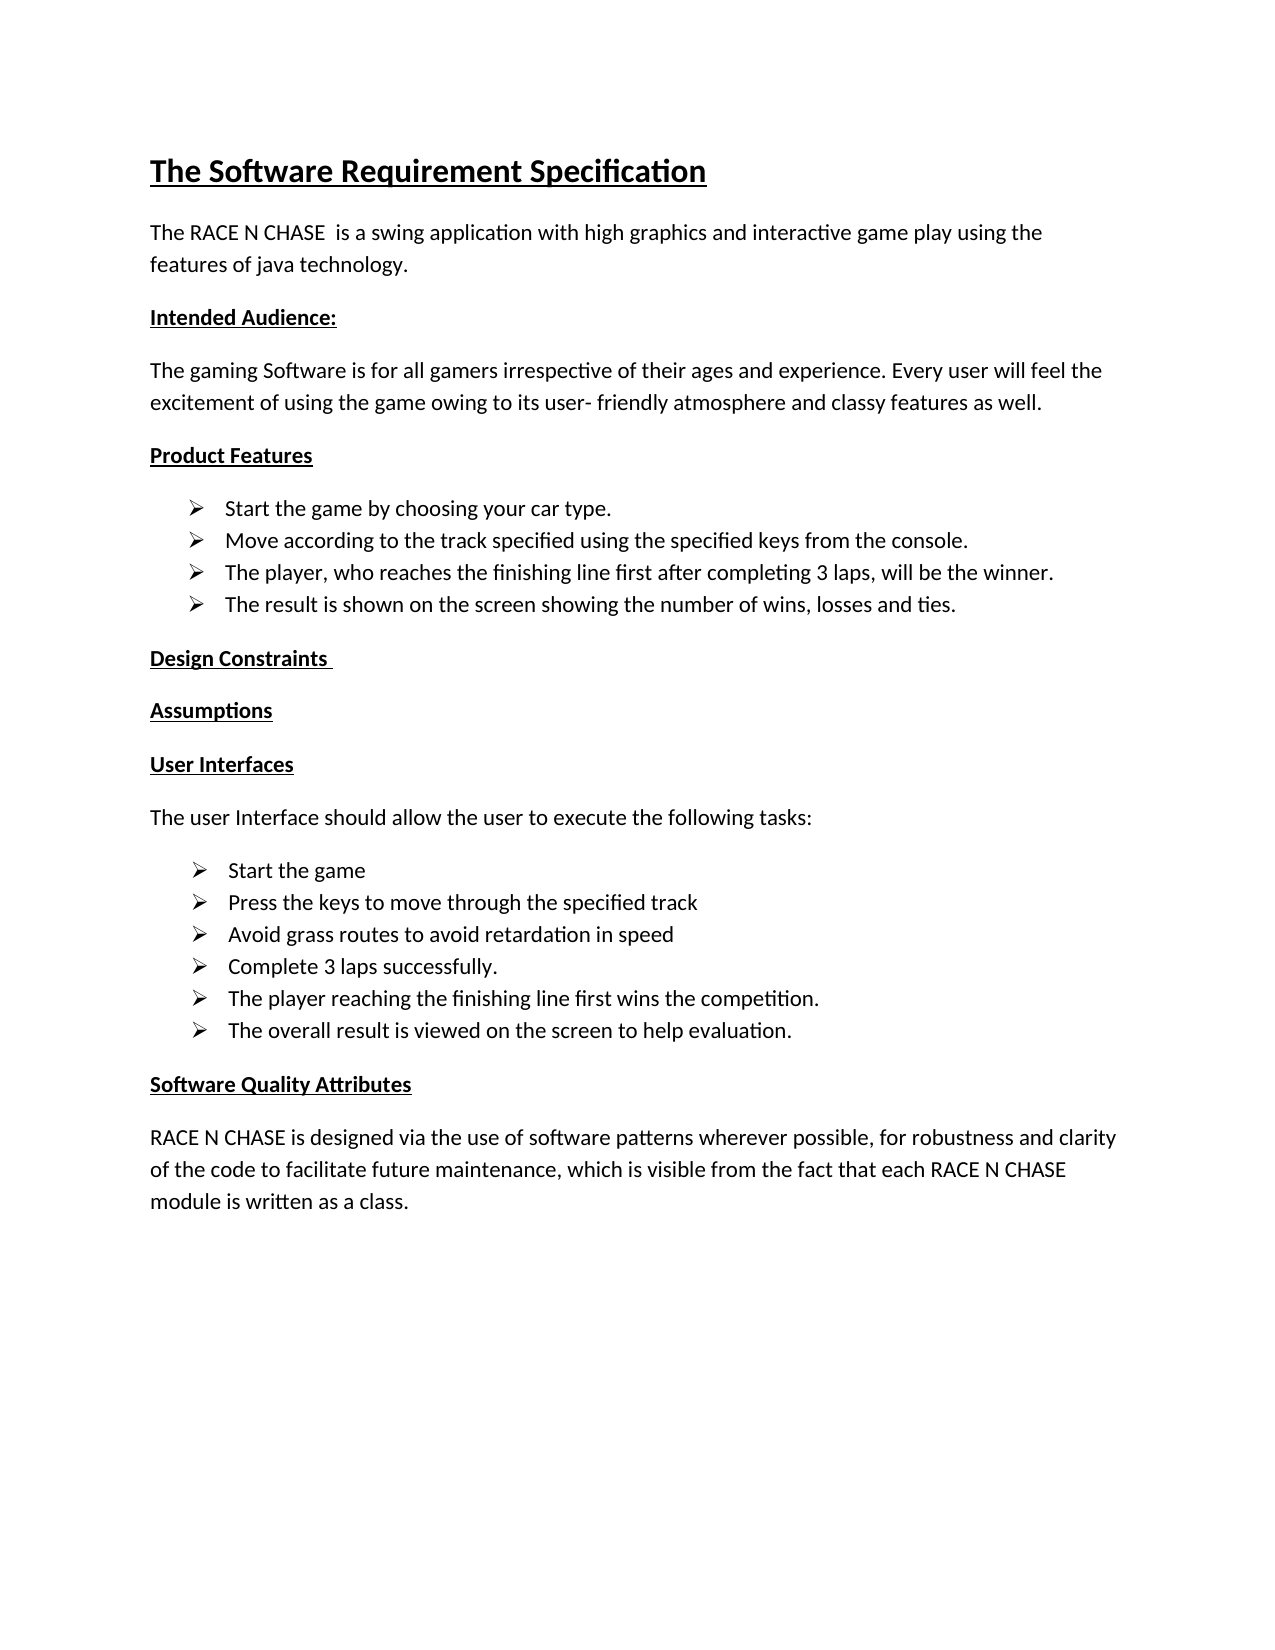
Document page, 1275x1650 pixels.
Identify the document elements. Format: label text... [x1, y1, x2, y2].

text The RACE N CHASE is a swing application with high graphics and interactive game play using the features of java technology. [150, 218, 1125, 278]
text Software Quality Attributes [150, 1070, 1125, 1098]
text Intended Audience: [150, 303, 1125, 331]
text The gaming Software is for all gamers irrespective of their ages and experience. Every user will feel the excitement of using the game owing to its user- friendly atmosphere and classy features as well. [150, 356, 1125, 416]
list Move according to the track specified using the specified keys from the console. [187, 526, 1125, 554]
list The player, who reaches the finishing line first after completing 3 laps, will be the winner. [187, 558, 1125, 586]
text Assumptions [150, 697, 1125, 725]
text User Interfaces [150, 750, 1125, 778]
list Press the keys to move through the specified track [191, 888, 1125, 916]
text Design Constraints [150, 644, 1125, 672]
list The overall result is viewed on the screen to help evaluation. [191, 1017, 1125, 1045]
list Complete 3 laps successfully. [191, 952, 1125, 980]
list Start the game [191, 856, 1125, 884]
text The user Interface should allow the user to execute the following tasks: [150, 803, 1125, 831]
list Start the game by choosing your car type. [187, 494, 1125, 522]
list Avoid grass routes to avoid retardation in speed [191, 920, 1125, 948]
text Product Features [150, 441, 1125, 469]
text RACE N CHASE is designed via the use of software patterns wherever possible, for robustness and clarity of the code to facilitate future maintenance, which is visible from the fact that each RACE N CHASE module is written as a class. [150, 1123, 1125, 1215]
list The result is shown on the screen showing the number of wins, losses and ties. [187, 591, 1125, 619]
list The player reaching the finishing line first wins the competition. [191, 984, 1125, 1012]
text The Software Requirement Specification [150, 150, 1125, 191]
